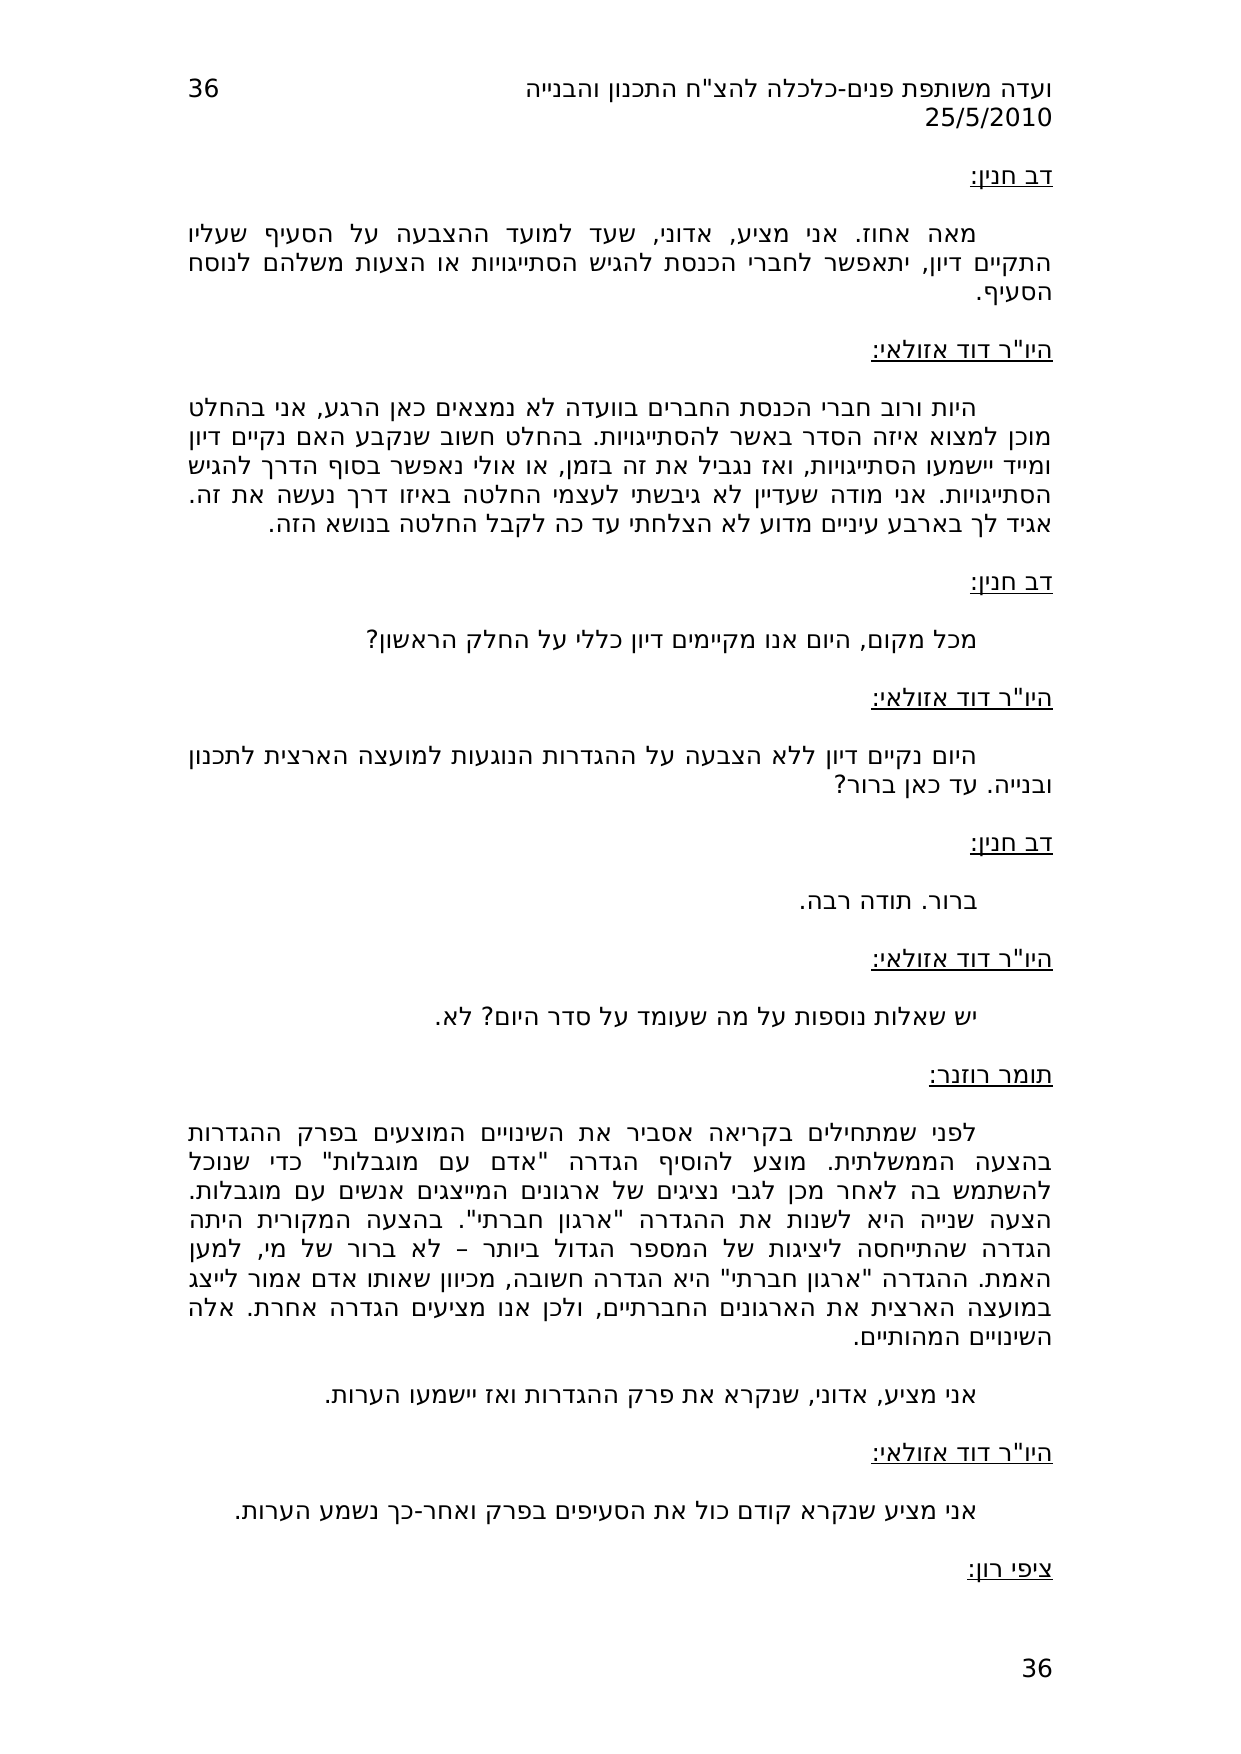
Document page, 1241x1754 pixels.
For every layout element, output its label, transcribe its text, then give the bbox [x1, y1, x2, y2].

text היום נקיים דיון ללא הצבעה על ההגדרות הנוגעות למועצה הארצית לתכנון ובנייה. עד כאן ברור? [187, 741, 1053, 799]
text היות ורוב חברי הכנסת החברים בוועדה לא נמצאים כאן הרגע, אני בהחלט מוכן למצוא איזה הסדר באשר להסתייגויות. בהחלט חשוב שנקבע האם נקיים דיון ומייד יישמעו הסתייגויות, ואז נגביל את זה בזמן, או אולי נאפשר בסוף הדרך להגיש הסתייגויות. אני מודה שעדיין לא גיבשתי לעצמי החלטה באיזו דרך נעשה את זה. אגיד לך בארבע עיניים מדוע לא הצלחתי עד כה לקבל החלטה בנושא הזה. [187, 393, 1053, 539]
text ציפי רון: [187, 1554, 1053, 1583]
text ברור. תודה רבה. [187, 886, 1053, 915]
text היו"ר דוד אזולאי: [187, 944, 1053, 973]
text היו"ר דוד אזולאי: [187, 335, 1053, 364]
text היו"ר דוד אזולאי: [187, 1438, 1053, 1467]
text יש שאלות נוספות על מה שעומד על סדר היום? לא. [187, 1002, 1053, 1031]
text מאה אחוז. אני מציע, אדוני, שעד למועד ההצבעה על הסעיף שעליו התקיים דיון, יתאפשר לחברי הכנסת להגיש הסתייגויות או הצעות משלהם לנוסח הסעיף. [187, 219, 1053, 306]
text לפני שמתחילים בקריאה אסביר את השינויים המוצעים בפרק ההגדרות בהצעה הממשלתית. מוצע להוסיף הגדרה "אדם עם מוגבלות" כדי שנוכל להשתמש בה לאחר מכן לגבי נציגים של ארגונים המייצגים אנשים עם מוגבלות. הצעה שנייה היא לשנות את ההגדרה "ארגון חברתי". בהצעה המקורית היתה הגדרה שהתייחסה ליציגות של המספר הגדול ביותר – לא ברור של מי, למען האמת. ההגדרה "ארגון חברתי" היא הגדרה חשובה, מכיוון שאותו אדם אמור לייצג במועצה הארצית את הארגונים החברתיים, ולכן אנו מציעים הגדרה אחרת. אלה השינויים המהותיים. [187, 1118, 1053, 1351]
text אני מציע, אדוני, שנקרא את פרק ההגדרות ואז יישמעו הערות. [187, 1380, 1053, 1409]
text דב חנין: [187, 828, 1053, 857]
text תומר רוזנר: [187, 1060, 1053, 1089]
text מכל מקום, היום אנו מקיימים דיון כללי על החלק הראשון? [187, 625, 1053, 654]
text היו"ר דוד אזולאי: [187, 683, 1053, 712]
text אני מציע שנקרא קודם כול את הסעיפים בפרק ואחר-כך נשמע הערות. [187, 1496, 1053, 1525]
text דב חנין: [187, 567, 1053, 597]
text דב חנין: [187, 161, 1053, 190]
